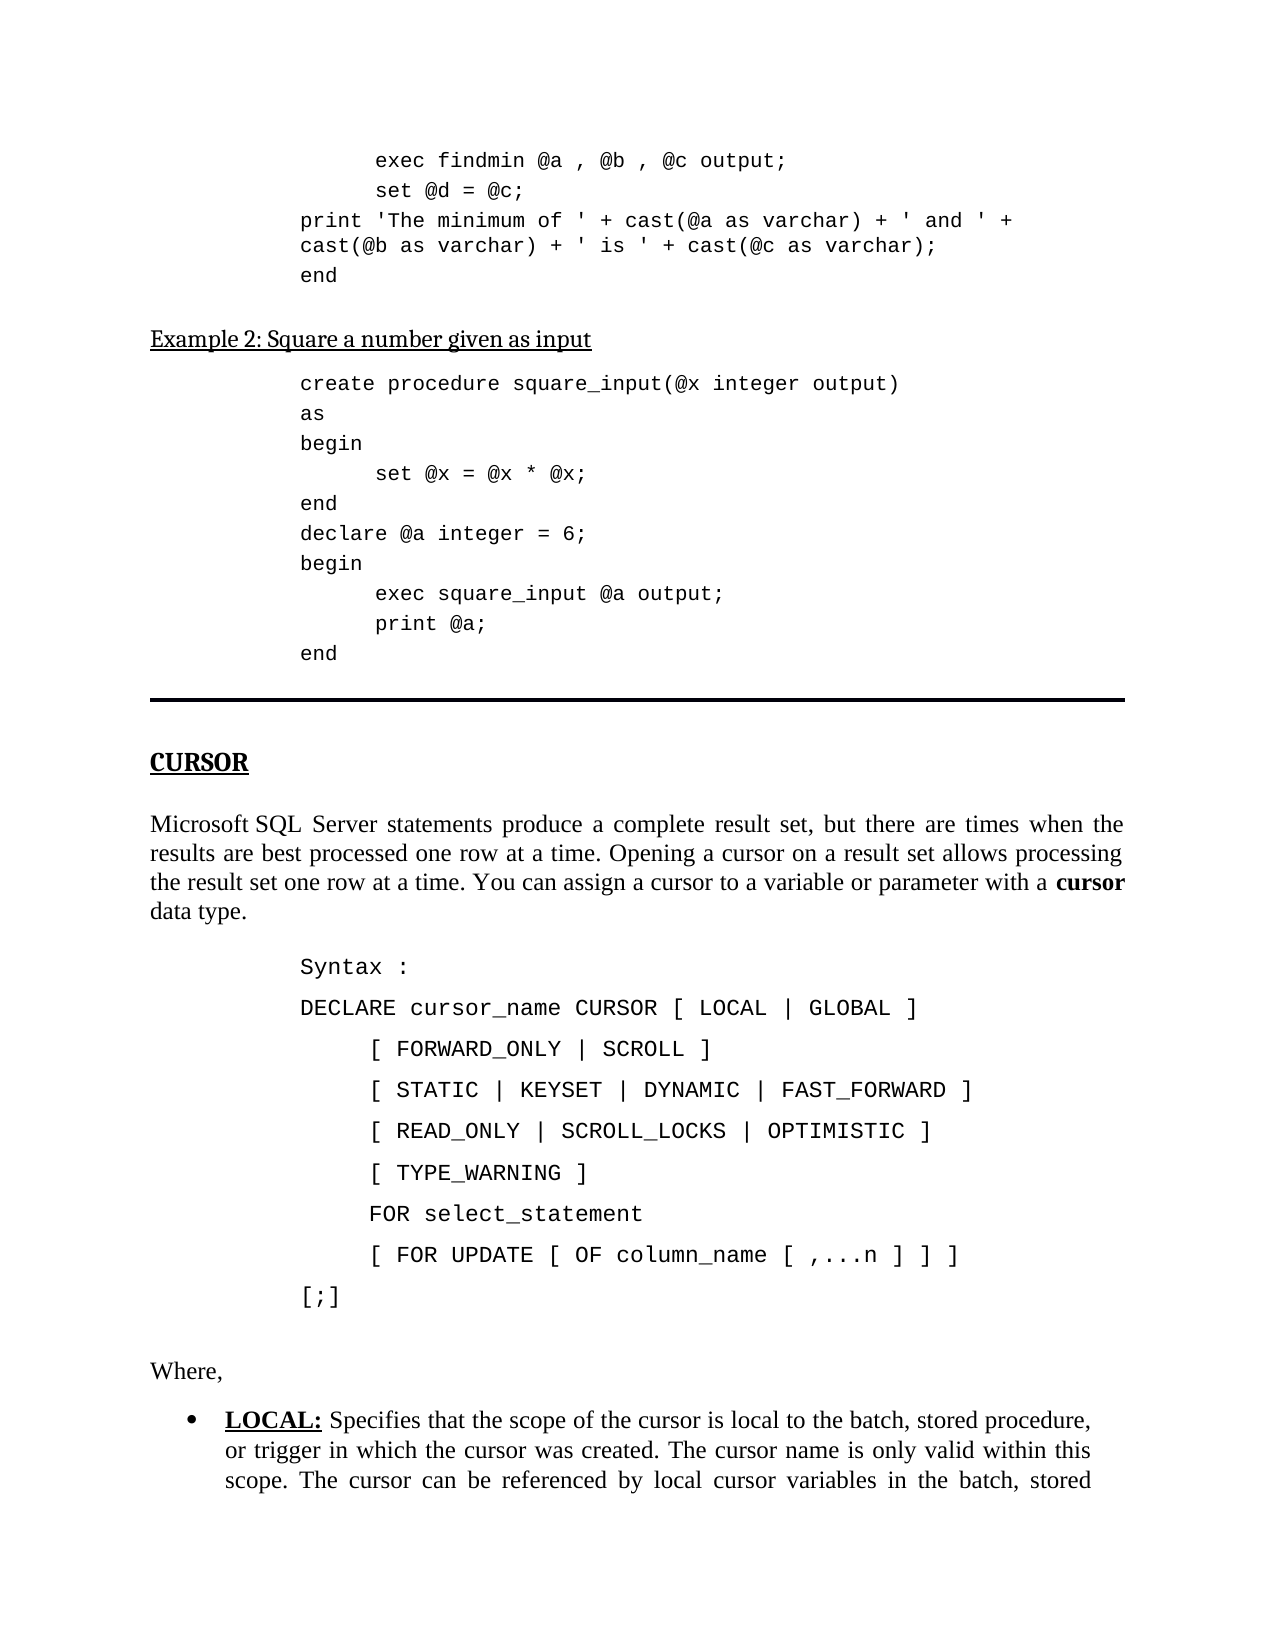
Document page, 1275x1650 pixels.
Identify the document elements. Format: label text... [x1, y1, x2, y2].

text create procedure square_input(@x integer output) [300, 373, 1101, 396]
text end [300, 493, 1101, 516]
text print 'The minimum of ' + cast(@a as varchar) + ' and ' + cast(@b as varchar) + ' is ' + cast(@c as varchar); [300, 210, 1101, 259]
text end [300, 643, 1101, 666]
text FOR select_statement [300, 1202, 1125, 1228]
text [ FORWARD_ONLY | SCROLL ] [300, 1038, 1125, 1064]
text begin [300, 433, 1101, 456]
text [ READ_ONLY | SCROLL_LOCKS | OPTIMISTIC ] [300, 1120, 1125, 1146]
text Microsoft SQL Server statements produce a complete result set, but there are times when the results are best processed one row at a time. Opening a cursor on a result set allows processing the result set one row at a time. You can assign a cursor to a variable or parameter with a cursor data type. [150, 809, 1125, 924]
text CURSOR [150, 747, 1125, 778]
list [187, 1405, 1092, 1494]
text declare @a integer = 6; [300, 523, 1101, 546]
text [ STATIC | KEYSET | DYNAMIC | FAST_FORWARD ] [300, 1079, 1125, 1105]
text print @a; [300, 613, 1101, 636]
text DECLARE cursor_name CURSOR [ LOCAL | GLOBAL ] [300, 997, 1125, 1023]
text exec square_input @a output; [300, 583, 1101, 606]
text [ TYPE_WARNING ] [300, 1161, 1125, 1187]
text Syntax : [300, 956, 1125, 982]
text begin [300, 553, 1101, 576]
text set @d = @c; [300, 180, 1101, 204]
text end [300, 265, 1101, 289]
text exec findmin @a , @b , @c output; [300, 150, 1101, 174]
text Where, [150, 1356, 1125, 1385]
text set @x = @x * @x; [300, 463, 1101, 486]
text [ FOR UPDATE [ OF column_name [ ,...n ] ] ] [300, 1243, 1125, 1269]
text [;] [300, 1284, 1125, 1310]
text Example 2: Square a number given as input [150, 325, 1125, 354]
text as [300, 403, 1101, 426]
